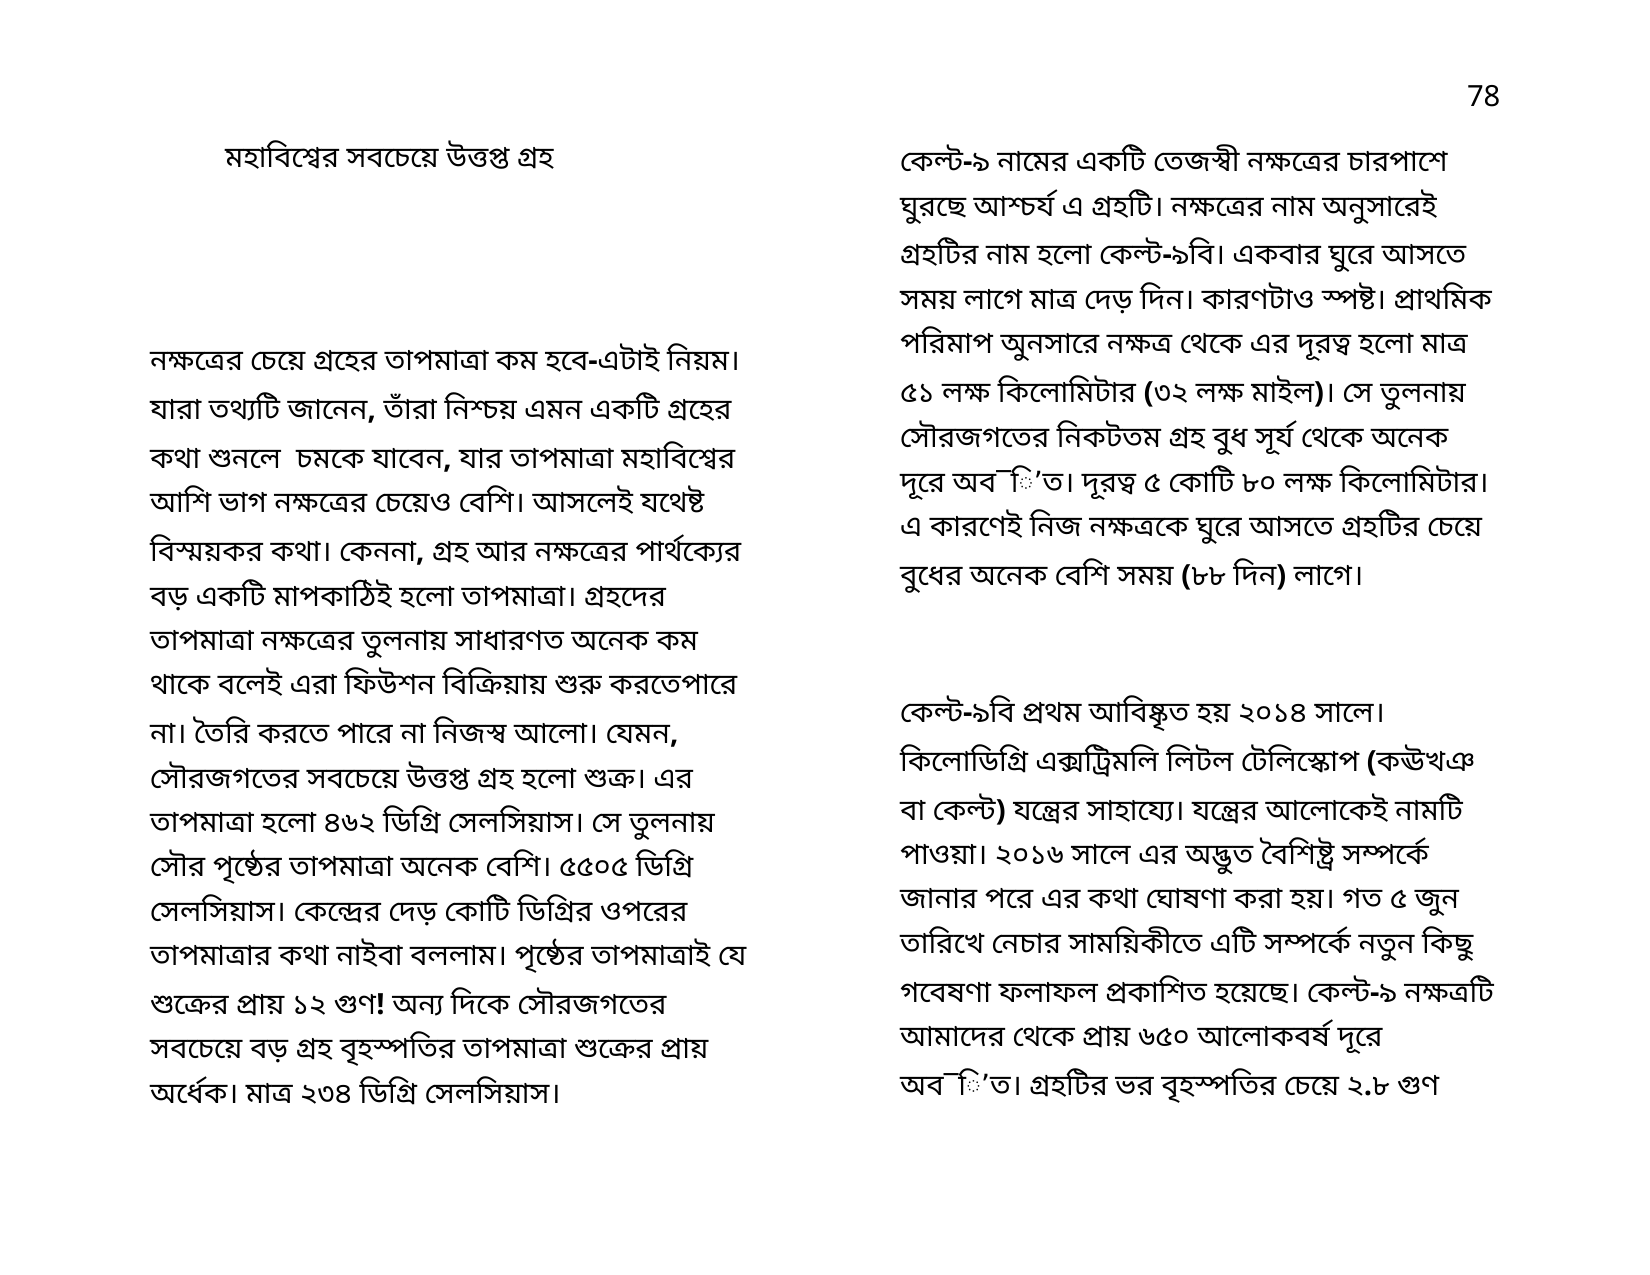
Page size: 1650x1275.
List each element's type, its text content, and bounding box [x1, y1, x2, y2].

text কেল্ট-৯ নামের একটি তেজস্বী নক্ষত্রের চারপাশে ঘুরছে আশ্চর্য এ গ্রহটি। নক্ষত্রের নাম অনুসারেই গ্রহটির নাম হলো কেল্ট-৯বি। একবার ঘুরে আসতে সময় লাগে মাত্র দেড় দিন। কারণটাও স্পষ্ট। প্রাথমিক পরিমাপ অুনসারে নক্ষত্র থেকে এর দূরত্ব হলো মাত্র ৫১ লক্ষ কিলোমিটার (৩২ লক্ষ মাইল)। সে তুলনায় সৌরজগতের নিকটতম গ্রহ বুধ সূর্য থেকে অনেক দূরে অব¯ি’ত। দূরত্ব ৫ কোটি ৮০ লক্ষ কিলোমিটার। এ কারণেই নিজ নক্ষত্রকে ঘুরে আসতে গ্রহটির চেয়ে বুধের অনেক বেশি সময় (৮৮ দিন) লাগে। [900, 141, 1500, 597]
text মহাবিশ্বের সবচেয়ে উত্তপ্ত গ্রহ [150, 141, 750, 179]
text নক্ষত্রের চেয়ে গ্রহের তাপমাত্রা কম হবে-এটাই নিয়ম। যারা তথ্যটি জানেন, তাঁরা নিশ্চয় এমন একটি গ্রহের কথা শুনলে চমকে যাবেন, যার তাপমাত্রা মহাবিশ্বের আশি ভাগ নক্ষত্রের চেয়েও বেশি। আসলেই যথেষ্ট বিস্ময়কর কথা। কেননা, গ্রহ আর নক্ষত্রের পার্থক্যের বড় একটি মাপকাঠিই হলো তাপমাত্রা। গ্রহদের তাপমাত্রা নক্ষত্রের তুলনায় সাধারণত অনেক কম থাকে বলেই এরা ফিউশন বিক্রিয়ায় শুরু করতেপারে না। তৈরি করতে পারে না নিজস্ব আলো। যেমন, সৌরজগতের সবচেয়ে উত্তপ্ত গ্রহ হলো শুক্র। এর তাপমাত্রা হলো ৪৬২ ডিগ্রি সেলসিয়াস। সে তুলনায় সৌর পৃষ্ঠের তাপমাত্রা অনেক বেশি। ৫৫০৫ ডিগ্রি সেলসিয়াস। কেন্দ্রের দেড় কোটি ডিগ্রির ওপরের তাপমাত্রার কথা নাইবা বললাম। পৃষ্ঠের তাপমাত্রাই যে শুক্রের প্রায় ১২ গুণ! অন্য দিকে সৌরজগতের সবচেয়ে বড় গ্রহ বৃহস্পতির তাপমাত্রা শুক্রের প্রায় অর্ধেক। মাত্র ২৩৪ ডিগ্রি সেলসিয়াস। [150, 339, 750, 1115]
